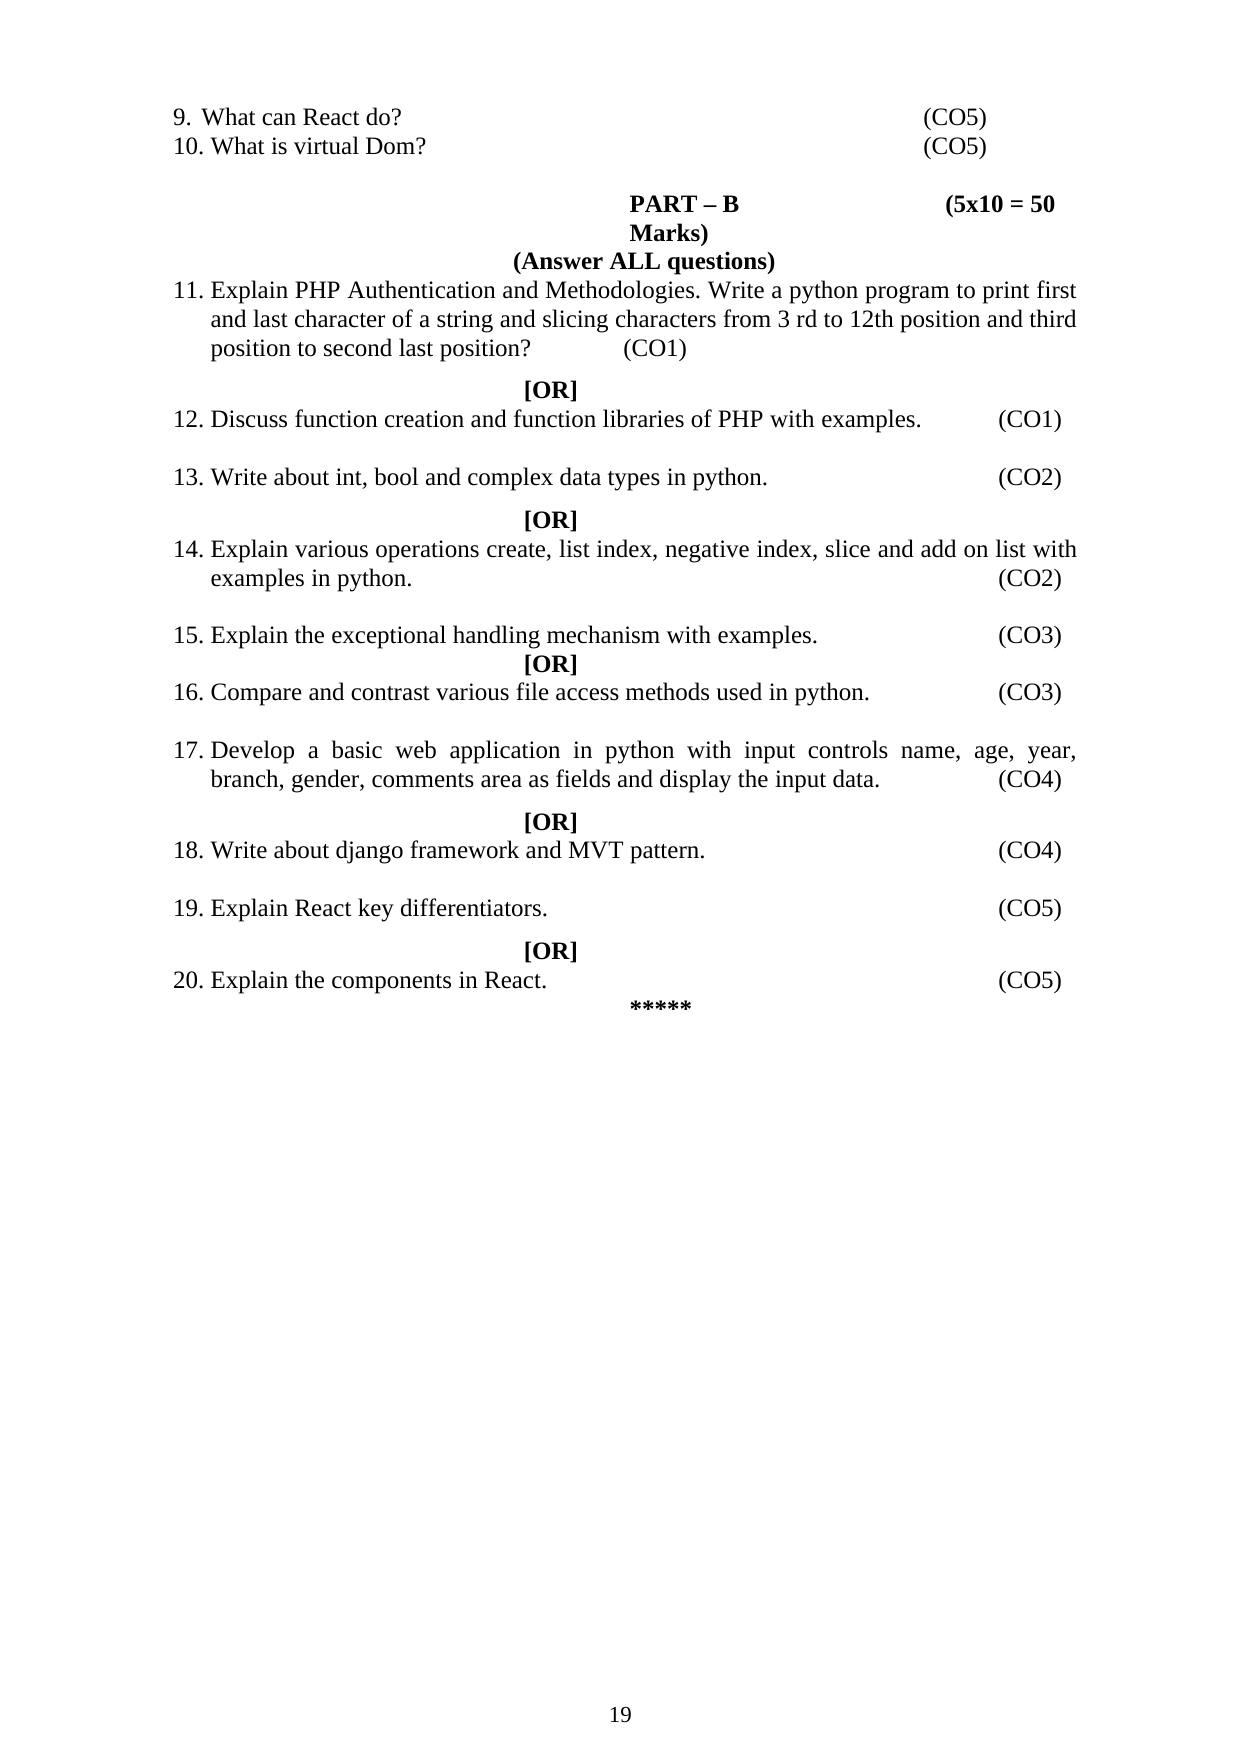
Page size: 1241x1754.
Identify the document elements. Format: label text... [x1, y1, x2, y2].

list Explain PHP Authentication and Methodologies. Write a python program to print first and last character of a string and slicing characters from 3 rd to 12th position and third position to second last position? (CO1) [173, 275, 1078, 361]
list Write about django framework and MVT pattern. (CO4) [173, 836, 1090, 864]
list Write about int, bool and complex data types in python. (CO2) [173, 462, 1090, 491]
subtitle PART – B (5x10 = 50 Marks) [629, 189, 1090, 246]
subtitle [OR] [209, 807, 892, 836]
list Explain React key differentiators. (CO5) [173, 893, 1090, 922]
list What can React do? (CO5) [173, 102, 1090, 131]
list What is virtual Dom? (CO5) [173, 131, 1090, 160]
list Compare and contrast various file access methods used in python. (CO3) [173, 678, 1090, 706]
subtitle [OR] [209, 937, 892, 965]
subtitle [OR] [209, 376, 892, 405]
list Discuss function creation and function libraries of PHP with examples. (CO1) [173, 405, 1090, 433]
subtitle [OR] [209, 505, 892, 534]
subtitle [OR] [209, 649, 892, 678]
list Explain the exceptional handling mechanism with examples. (CO3) [173, 620, 1090, 649]
subtitle ***** [629, 994, 1090, 1023]
list Develop a basic web application in python with input controls name, age, year, branch, gender, comments area as fields and display the input data. (CO4) [173, 735, 1078, 793]
text (Answer ALL questions) [332, 246, 956, 275]
list Explain the components in React. (CO5) [173, 966, 1090, 994]
list Explain various operations create, list index, negative index, slice and add on list with examples in python. (CO2) [173, 534, 1078, 591]
